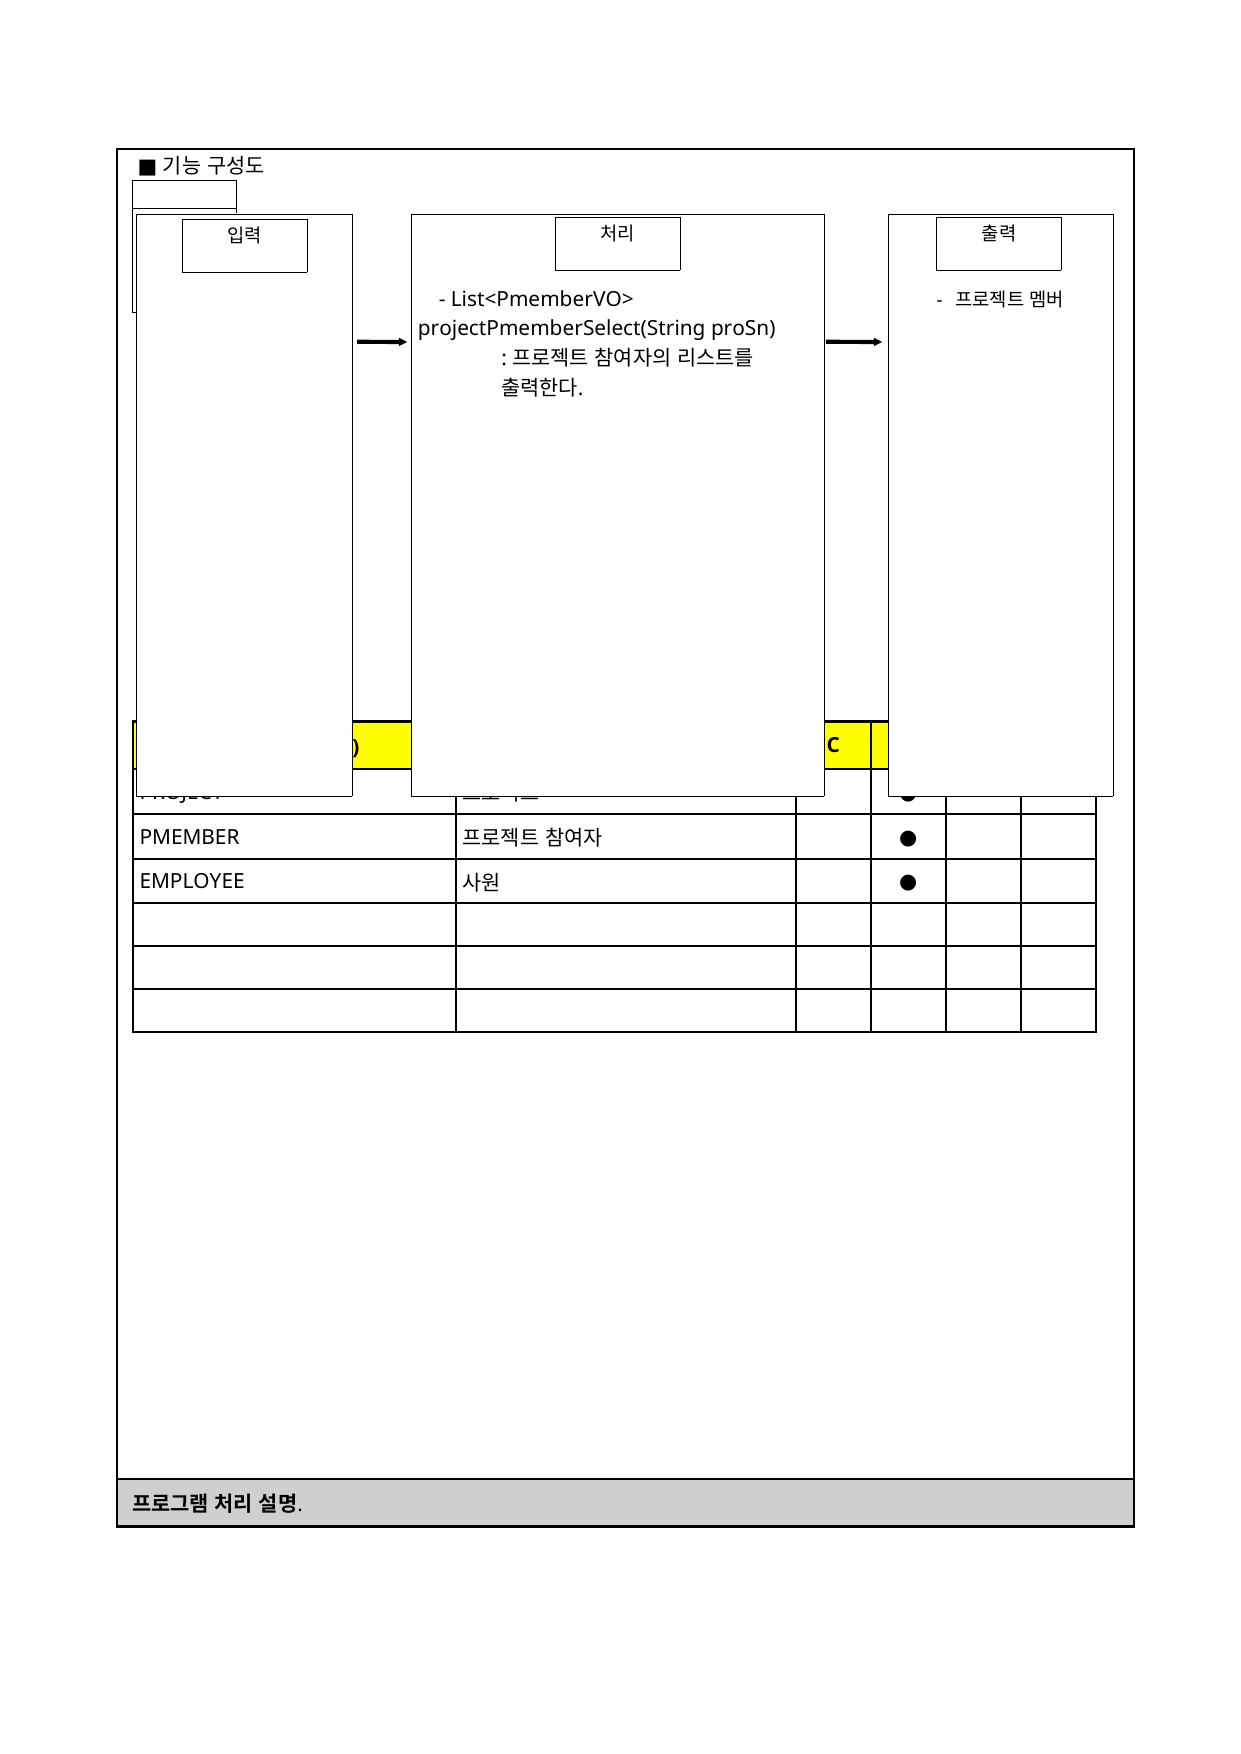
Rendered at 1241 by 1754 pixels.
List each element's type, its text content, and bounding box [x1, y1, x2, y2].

table_cell ■ 기능 구성도 [118, 150, 1133, 1478]
table_cell 프로그램 처리 설명. [118, 1480, 1133, 1525]
